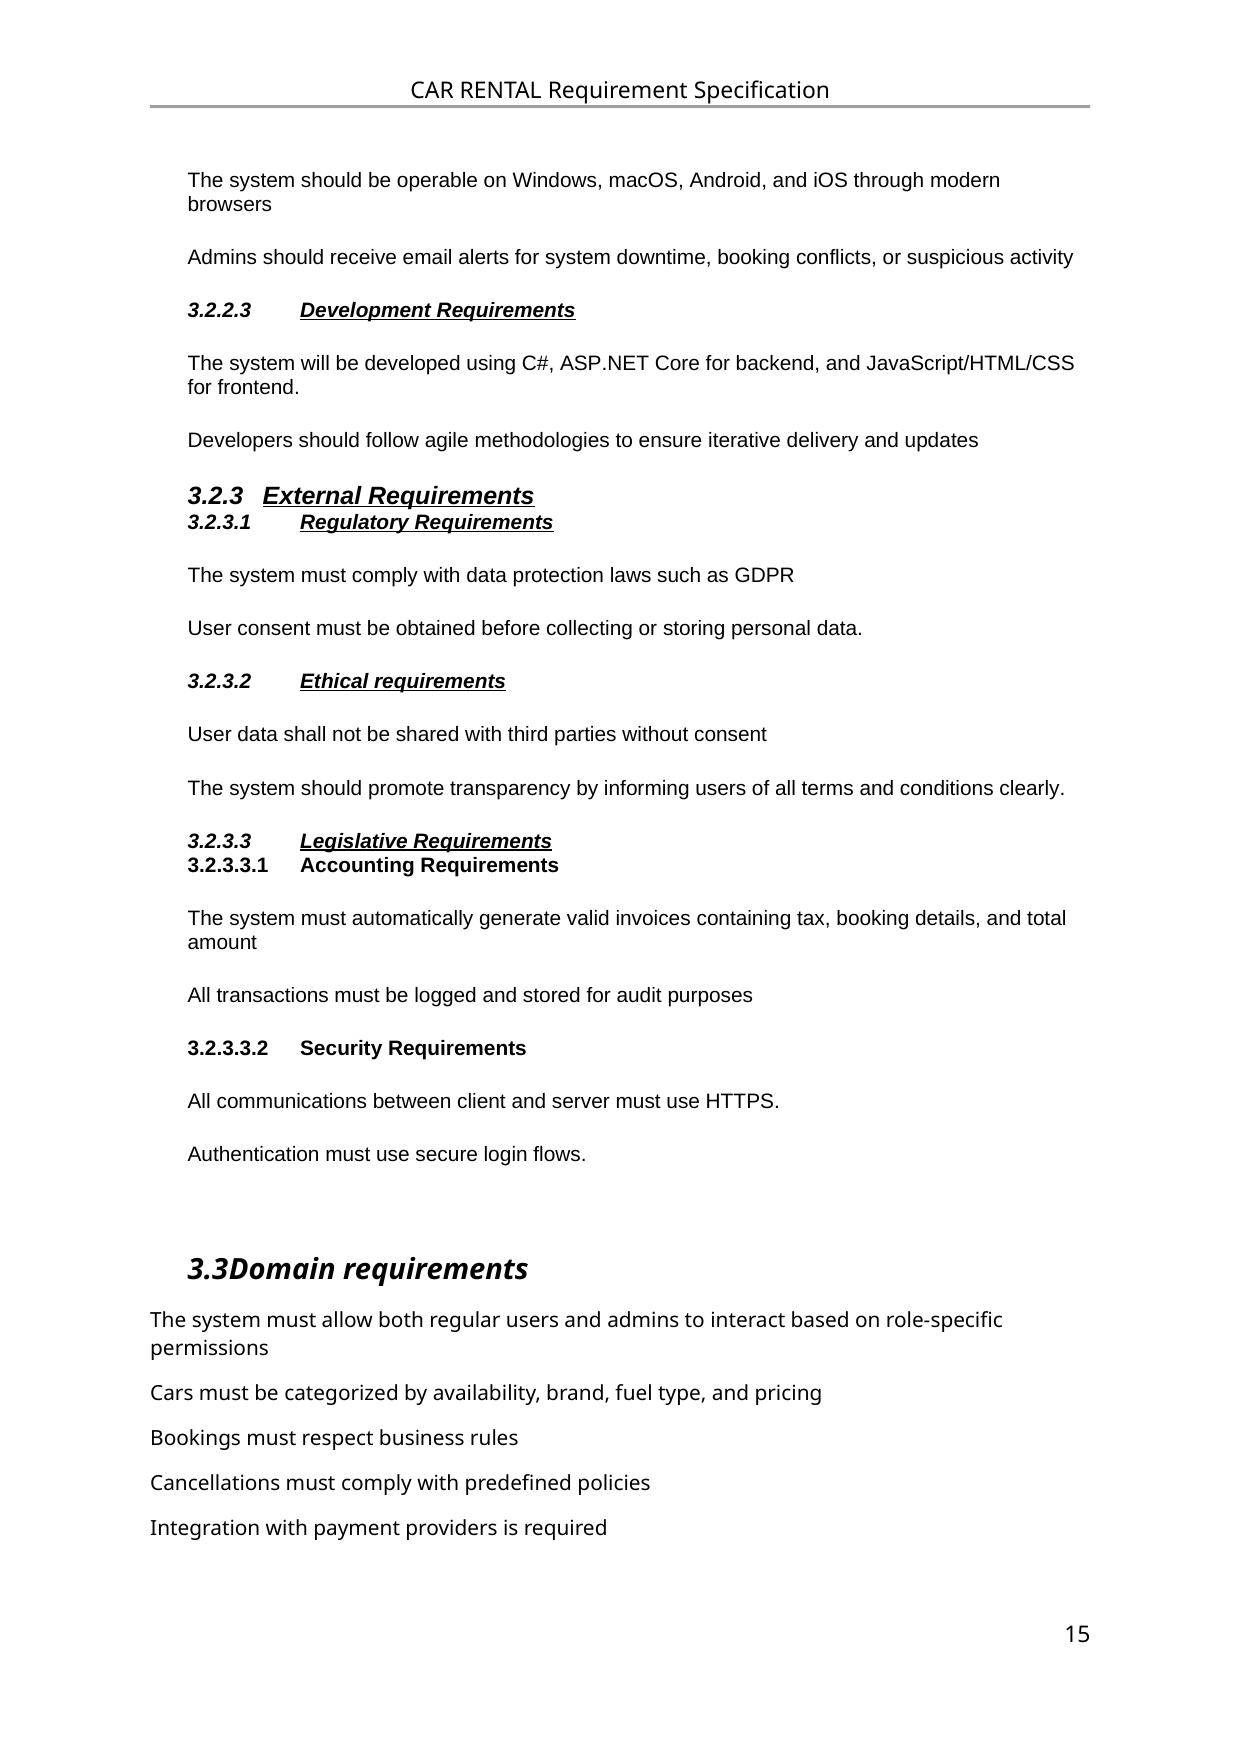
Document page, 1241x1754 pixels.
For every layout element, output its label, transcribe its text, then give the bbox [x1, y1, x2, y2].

text Bookings must respect business rules [150, 1423, 1090, 1452]
text The system must automatically generate valid invoices containing tax, booking details, and total amount [187, 906, 1090, 953]
list Security Requirements [187, 1036, 1090, 1060]
text Developers should follow agile methodologies to ensure iterative delivery and updates [187, 428, 1090, 452]
list Regulatory Requirements [187, 510, 1090, 534]
text The system should promote transparency by informing users of all terms and conditions clearly. [187, 775, 1090, 799]
text Admins should receive email alerts for system downtime, booking conflicts, or suspicious activity [187, 244, 1090, 268]
list Development Requirements [187, 298, 1090, 322]
list External Requirements [187, 481, 1090, 510]
text Cancellations must comply with predefined policies [150, 1468, 1090, 1497]
text The system will be developed using C#, ASP.NET Core for backend, and JavaScript/HTML/CSS for frontend. [187, 351, 1090, 399]
text Cars must be categorized by availability, brand, fuel type, and pricing [150, 1378, 1090, 1407]
text User data shall not be shared with third parties without consent [187, 722, 1090, 746]
text The system should be operable on Windows, macOS, Android, and iOS through modern browsers [187, 167, 1090, 215]
list Accounting Requirements [187, 852, 1090, 876]
list Domain requirements [187, 1248, 1090, 1288]
text All communications between client and server must use HTTPS. [187, 1089, 1090, 1113]
text The system must allow both regular users and admins to interact based on role-specific permissions [150, 1305, 1090, 1362]
text User consent must be obtained before collecting or storing personal data. [187, 616, 1090, 640]
text Integration with payment providers is required [150, 1513, 1090, 1542]
list Ethical requirements [187, 669, 1090, 693]
text Authentication must use secure login flows. [187, 1142, 1090, 1166]
list Legislative Requirements [187, 828, 1090, 852]
text The system must comply with data protection laws such as GDPR [187, 563, 1090, 587]
text All transactions must be logged and stored for audit purposes [187, 983, 1090, 1007]
